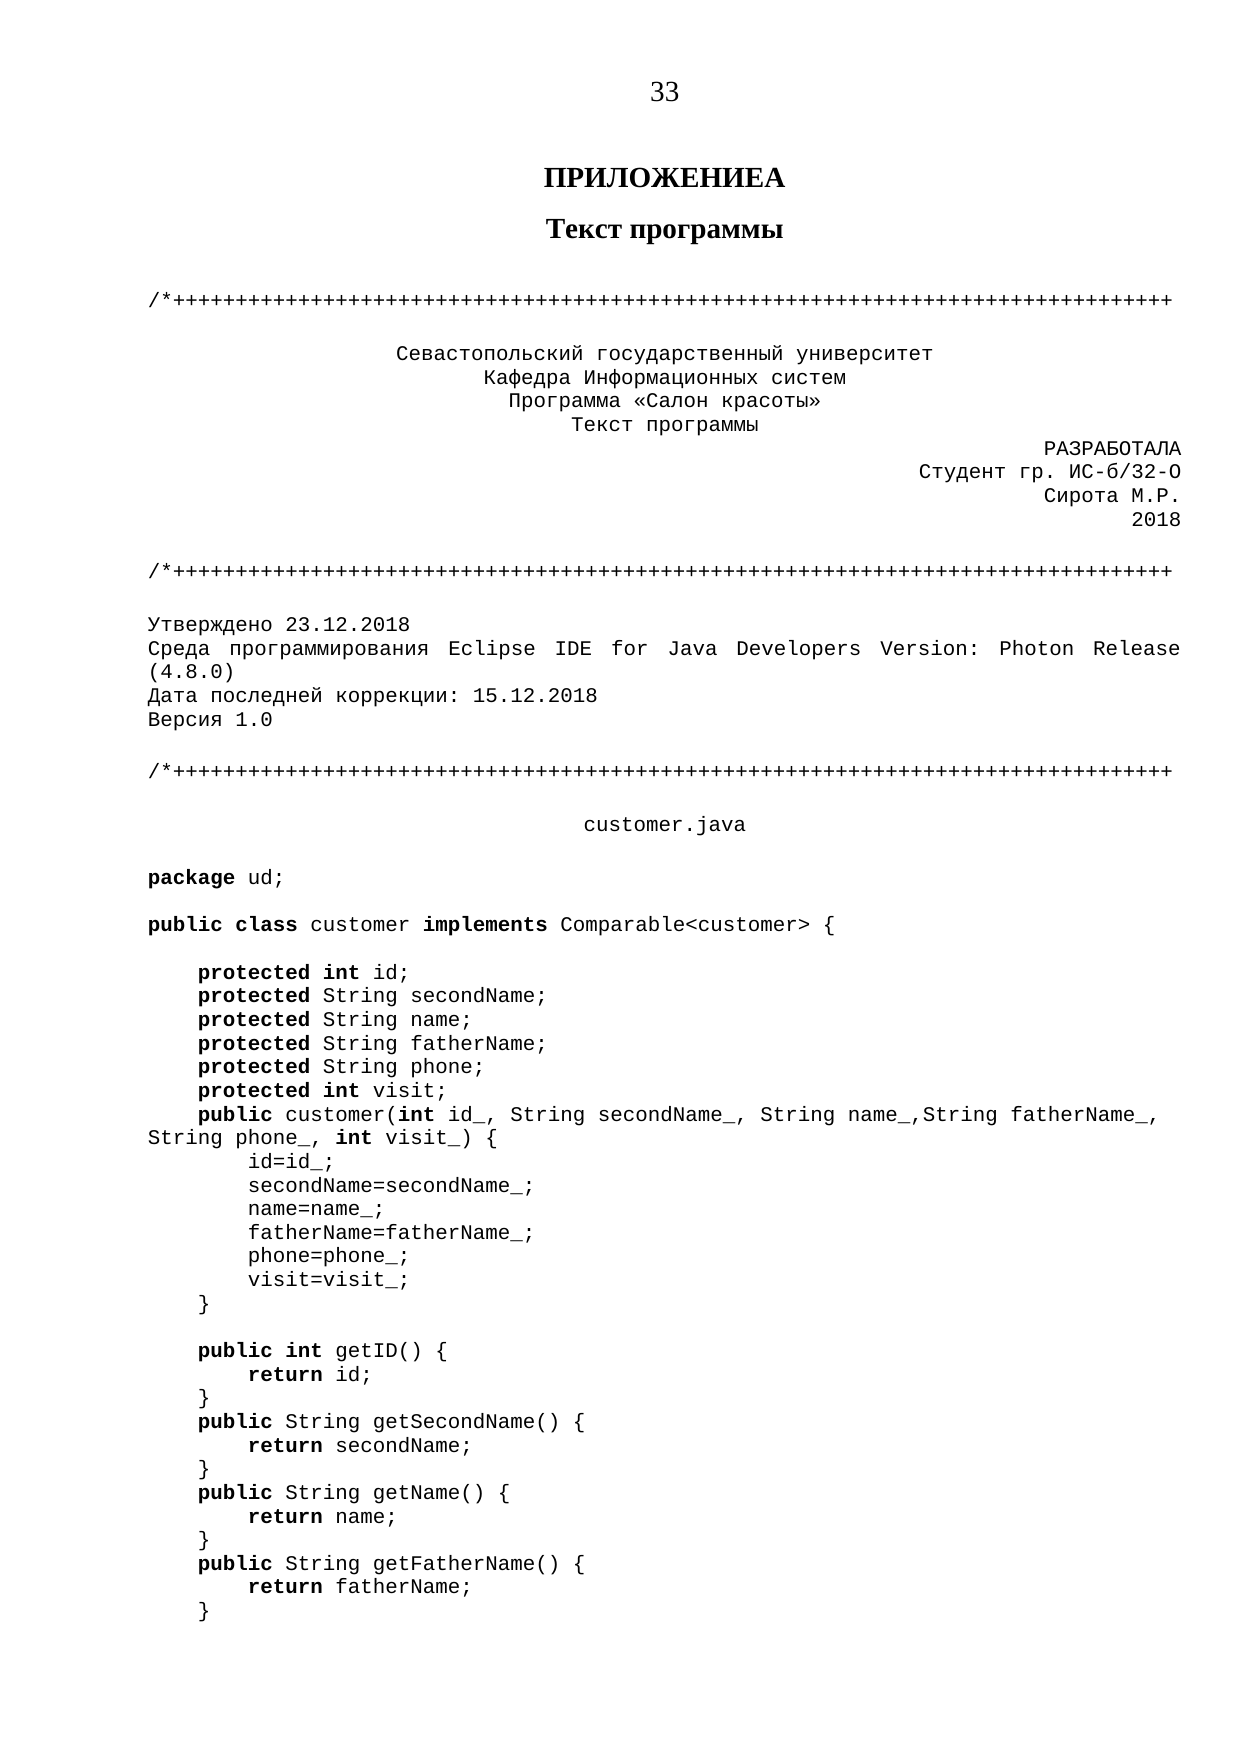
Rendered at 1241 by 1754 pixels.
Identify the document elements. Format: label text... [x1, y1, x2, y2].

text Студент гр. ИС-б/32-O [148, 461, 1181, 485]
text } [148, 1458, 1181, 1482]
subtitle ПРИЛОЖЕНИЕА [148, 160, 1181, 194]
text package ud; [148, 867, 1181, 891]
text protected String secondName; [148, 985, 1181, 1009]
text Сирота М.Р. [148, 485, 1181, 508]
text } [148, 1293, 1181, 1316]
text Текст программы [148, 414, 1181, 438]
text } [148, 1600, 1181, 1624]
text } [148, 1529, 1181, 1553]
text protected int visit; [148, 1080, 1181, 1104]
text secondName=secondName_; [148, 1174, 1181, 1198]
text fatherName=fatherName_; [148, 1222, 1181, 1246]
text 2018 [148, 508, 1181, 532]
text protected String name; [148, 1009, 1181, 1033]
text Севастопольский государственный университет [148, 343, 1181, 367]
text protected int id; [148, 962, 1181, 985]
text name=name_; [148, 1198, 1181, 1222]
text return secondName; [148, 1435, 1181, 1458]
text public String getFatherName() { [148, 1553, 1181, 1577]
text Среда программирования Eclipse IDE for Java Developers Version: Photon Release (4.8.0) [148, 638, 1181, 685]
text public class customer implements Comparable<customer> { [148, 914, 1181, 938]
text return id; [148, 1364, 1181, 1387]
text visit=visit_; [148, 1269, 1181, 1293]
text id=id_; [148, 1151, 1181, 1174]
text public String getName() { [148, 1482, 1181, 1506]
text Версия 1.0 [148, 709, 1181, 732]
text Кафедра Информационных систем [148, 367, 1181, 390]
list Текст программы [148, 211, 1181, 244]
text Дата последней коррекции: 15.12.2018 [148, 685, 1181, 709]
text РАЗРАБОТАЛА [148, 438, 1181, 461]
text protected String fatherName; [148, 1033, 1181, 1056]
text Утверждено 23.12.2018 [148, 614, 1181, 638]
text /*++++++++++++++++++++++++++++++++++++++++++++++++++++++++++++++++++++++++++++++++ [148, 290, 1181, 314]
text /*++++++++++++++++++++++++++++++++++++++++++++++++++++++++++++++++++++++++++++++++ [148, 561, 1181, 585]
text phone=phone_; [148, 1246, 1181, 1269]
text public String getSecondName() { [148, 1411, 1181, 1435]
text return name; [148, 1506, 1181, 1529]
text public int getID() { [148, 1340, 1181, 1364]
text /*++++++++++++++++++++++++++++++++++++++++++++++++++++++++++++++++++++++++++++++++ [148, 762, 1181, 785]
text } [148, 1387, 1181, 1411]
text public customer(int id_, String secondName_, String name_,String fatherName_, String phone_, int visit_) { [148, 1104, 1181, 1151]
text customer.java [148, 814, 1181, 838]
text protected String phone; [148, 1056, 1181, 1080]
text return fatherName; [148, 1577, 1181, 1600]
text Программа «Салон красоты» [148, 390, 1181, 414]
